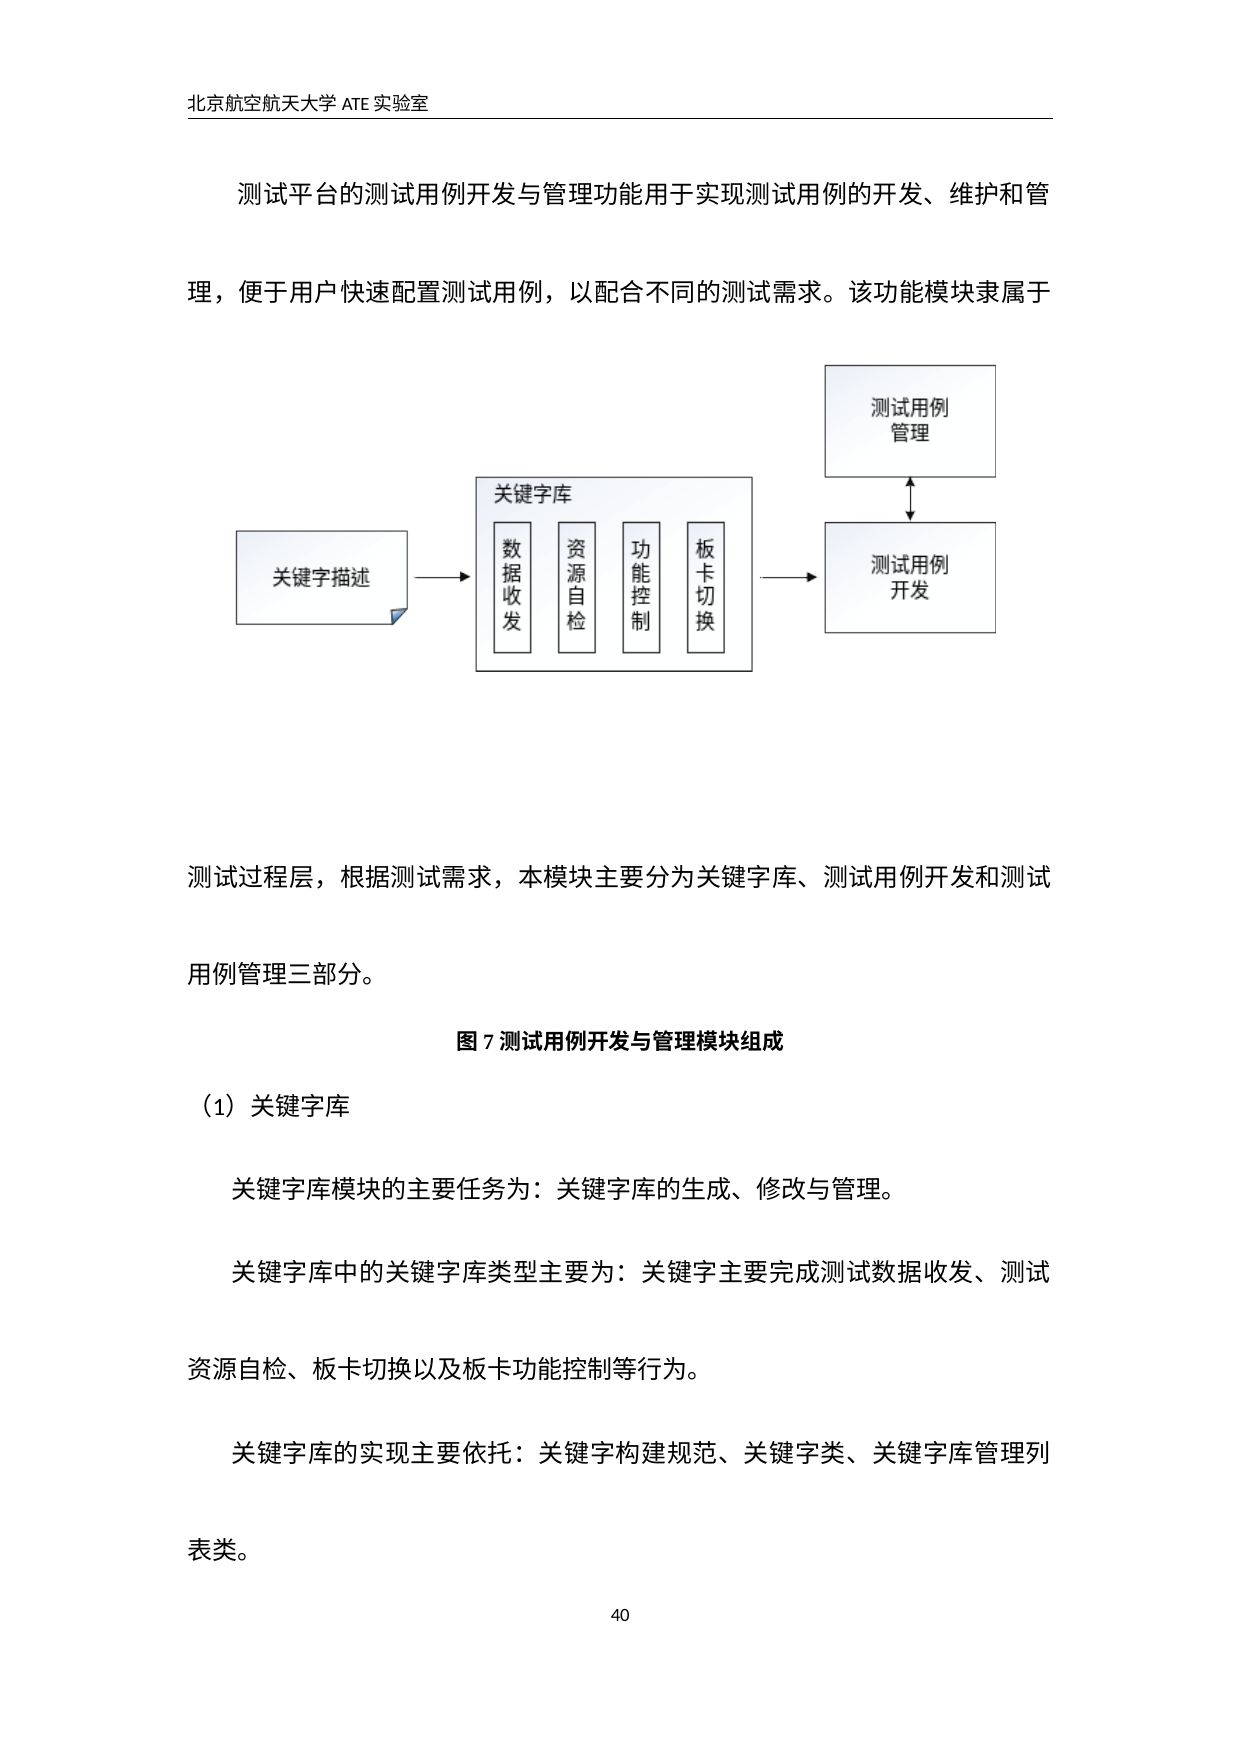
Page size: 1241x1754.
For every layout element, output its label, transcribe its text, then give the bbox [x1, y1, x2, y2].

text 关键字库的实现主要依托：关键字构建规范、关键字类、关键字库管理列表类。 [187, 1419, 1053, 1581]
list 图7 测试用例开发与管理模块组成 [187, 1023, 1053, 1056]
text （1）关键字库 [187, 1072, 1053, 1137]
text 关键字库模块的主要任务为：关键字库的生成、修改与管理。 [187, 1155, 1053, 1220]
text 测试平台的测试用例开发与管理功能用于实现测试用例的开发、维护和管理，便于用户快速配置测试用例，以配合不同的测试需求。该功能模块隶属于测试过程层，根据测试需求，本模块主要分为关键字库、测试用例开发和测试用例管理三部分。 [187, 160, 1053, 1005]
text 关键字库中的关键字库类型主要为：关键字主要完成测试数据收发、测试资源自检、板卡切换以及板卡功能控制等行为。 [187, 1238, 1053, 1401]
